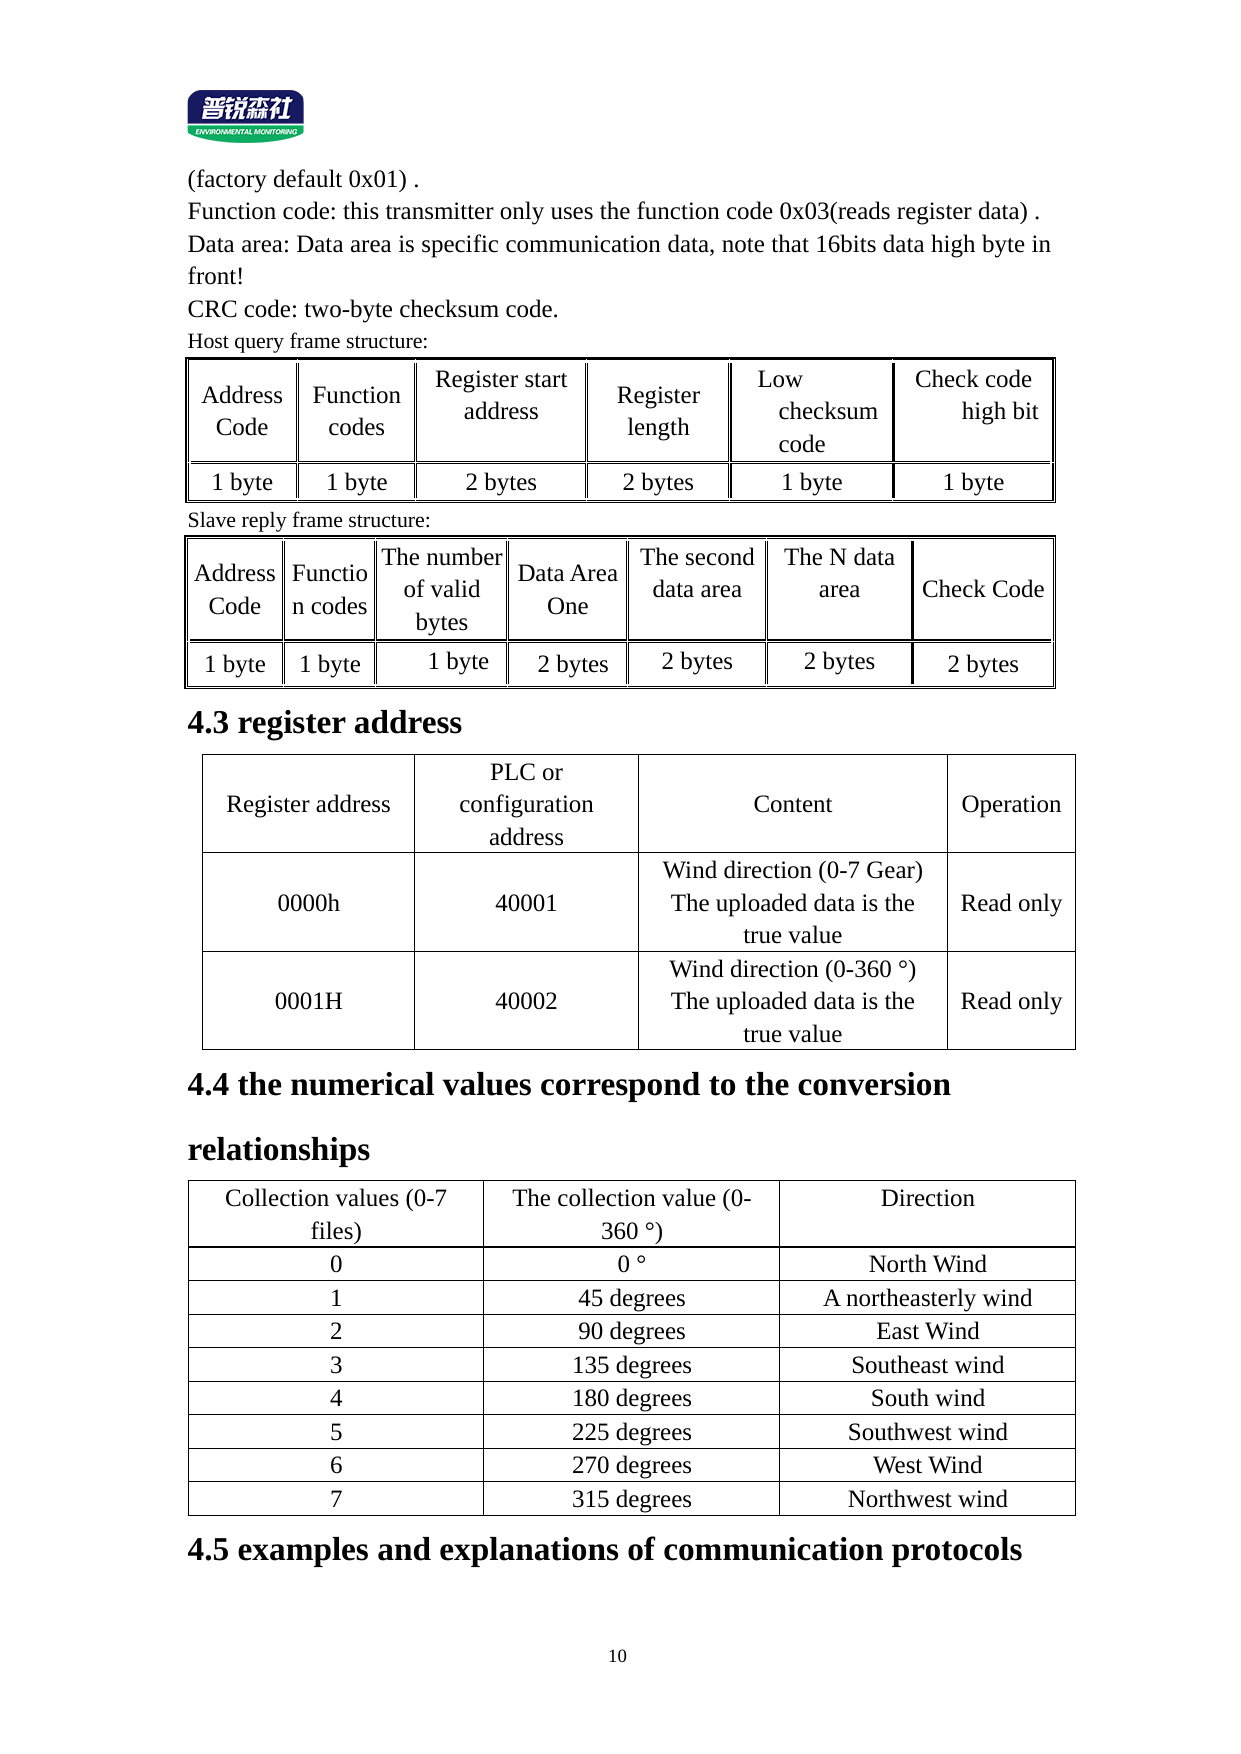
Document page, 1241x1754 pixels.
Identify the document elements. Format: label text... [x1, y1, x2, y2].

table_cell 2 bytes [416, 464, 586, 500]
table_header Data Area One [508, 539, 627, 639]
table_cell 2 bytes [628, 643, 767, 686]
table_cell West Wind [780, 1449, 1075, 1481]
table_cell 4 [189, 1382, 483, 1414]
table_header Content [639, 755, 947, 852]
table_cell South wind [780, 1382, 1075, 1414]
table_header Register length [586, 359, 730, 461]
table_cell 1 byte [188, 639, 283, 686]
table_header Address Code [188, 539, 283, 639]
text Host query frame structure: [187, 324, 1240, 357]
table_cell 180 degrees [484, 1382, 779, 1414]
table_cell 2 bytes [508, 643, 627, 686]
table_cell Southwest wind [780, 1415, 1075, 1448]
table_cell 40002 [415, 952, 638, 1049]
table_cell 7 [189, 1482, 483, 1515]
table_header Collection values (0-7 files) [189, 1181, 483, 1246]
table_header Direction [780, 1181, 1075, 1246]
table_cell 45 degrees [484, 1281, 779, 1313]
table_cell 1 byte [284, 643, 376, 686]
table_cell Wind direction (0-7 Gear) The uploaded data is the true value [639, 853, 947, 951]
table_cell 0 [189, 1248, 483, 1280]
text CRC code: two-byte checksum code. [187, 292, 1053, 324]
table_cell 2 bytes [586, 461, 730, 500]
table_header PLC or configuration address [415, 755, 638, 852]
table_header Low checksum code [730, 359, 893, 461]
table_cell East Wind [780, 1315, 1075, 1347]
table_header The N data area [767, 539, 912, 639]
table_cell 315 degrees [484, 1482, 779, 1515]
table_cell Southeast wind [780, 1348, 1075, 1381]
table_header Function codes [284, 539, 376, 639]
table_header Check code high bit [893, 360, 1052, 461]
table_cell Northwest wind [780, 1482, 1075, 1515]
table_cell 1 byte [893, 461, 1054, 500]
text Address Code: the address of the transmitter, in the communication network is unique (factory default 0x01) . [187, 162, 1053, 194]
table_cell 2 bytes [767, 643, 912, 686]
table_cell 40001 [415, 853, 638, 951]
table_header Operation [948, 755, 1075, 852]
table_cell Read only [948, 952, 1075, 1049]
table_cell 0000h [203, 853, 414, 951]
text Slave reply frame structure: [187, 503, 1053, 535]
picture [187, 90, 304, 143]
table_cell 0001H [203, 952, 414, 1049]
table_header The number of valid bytes [376, 539, 508, 639]
table_header Function codes [298, 360, 416, 461]
table_header Register address [203, 755, 414, 852]
table_cell 1 byte [298, 464, 416, 500]
table_cell A northeasterly wind [780, 1281, 1075, 1313]
table_cell 2 bytes [912, 639, 1053, 686]
table_cell 1 [189, 1281, 483, 1313]
table_cell 5 [189, 1415, 483, 1448]
table_cell 1 byte [376, 643, 508, 686]
table_header Register start address [416, 360, 586, 461]
table_cell 1 byte [187, 461, 297, 500]
table_cell Wind direction (0-360 °) The uploaded data is the true value [639, 952, 947, 1049]
table_header Address Code [189, 360, 297, 461]
table_cell 270 degrees [484, 1449, 779, 1481]
table_header The collection value (0-360 °) [484, 1181, 779, 1246]
table_cell 225 degrees [484, 1415, 779, 1448]
table_cell North Wind [780, 1248, 1075, 1280]
table_cell 90 degrees [484, 1315, 779, 1347]
subtitle 4.5 examples and explanations of communication protocols [187, 1516, 1053, 1581]
table_cell 2 [189, 1315, 483, 1347]
table_cell 135 degrees [484, 1348, 779, 1381]
subtitle 4.4 the numerical values correspond to the conversion relationships [187, 1050, 1053, 1180]
text Function code: this transmitter only uses the function code 0x03(reads register data) . [187, 194, 1053, 227]
table_header Check Code [912, 539, 1053, 639]
table_cell 6 [189, 1449, 483, 1481]
table_cell 3 [189, 1348, 483, 1381]
subtitle 4.3 register address [187, 689, 1053, 754]
table_header The second data area [628, 539, 767, 639]
text Data area: Data area is specific communication data, note that 16bits data high byte in front! [187, 227, 1053, 292]
table_cell Read only [948, 853, 1075, 951]
table_cell 0 ° [484, 1248, 779, 1280]
table_cell 1 byte [730, 464, 893, 500]
